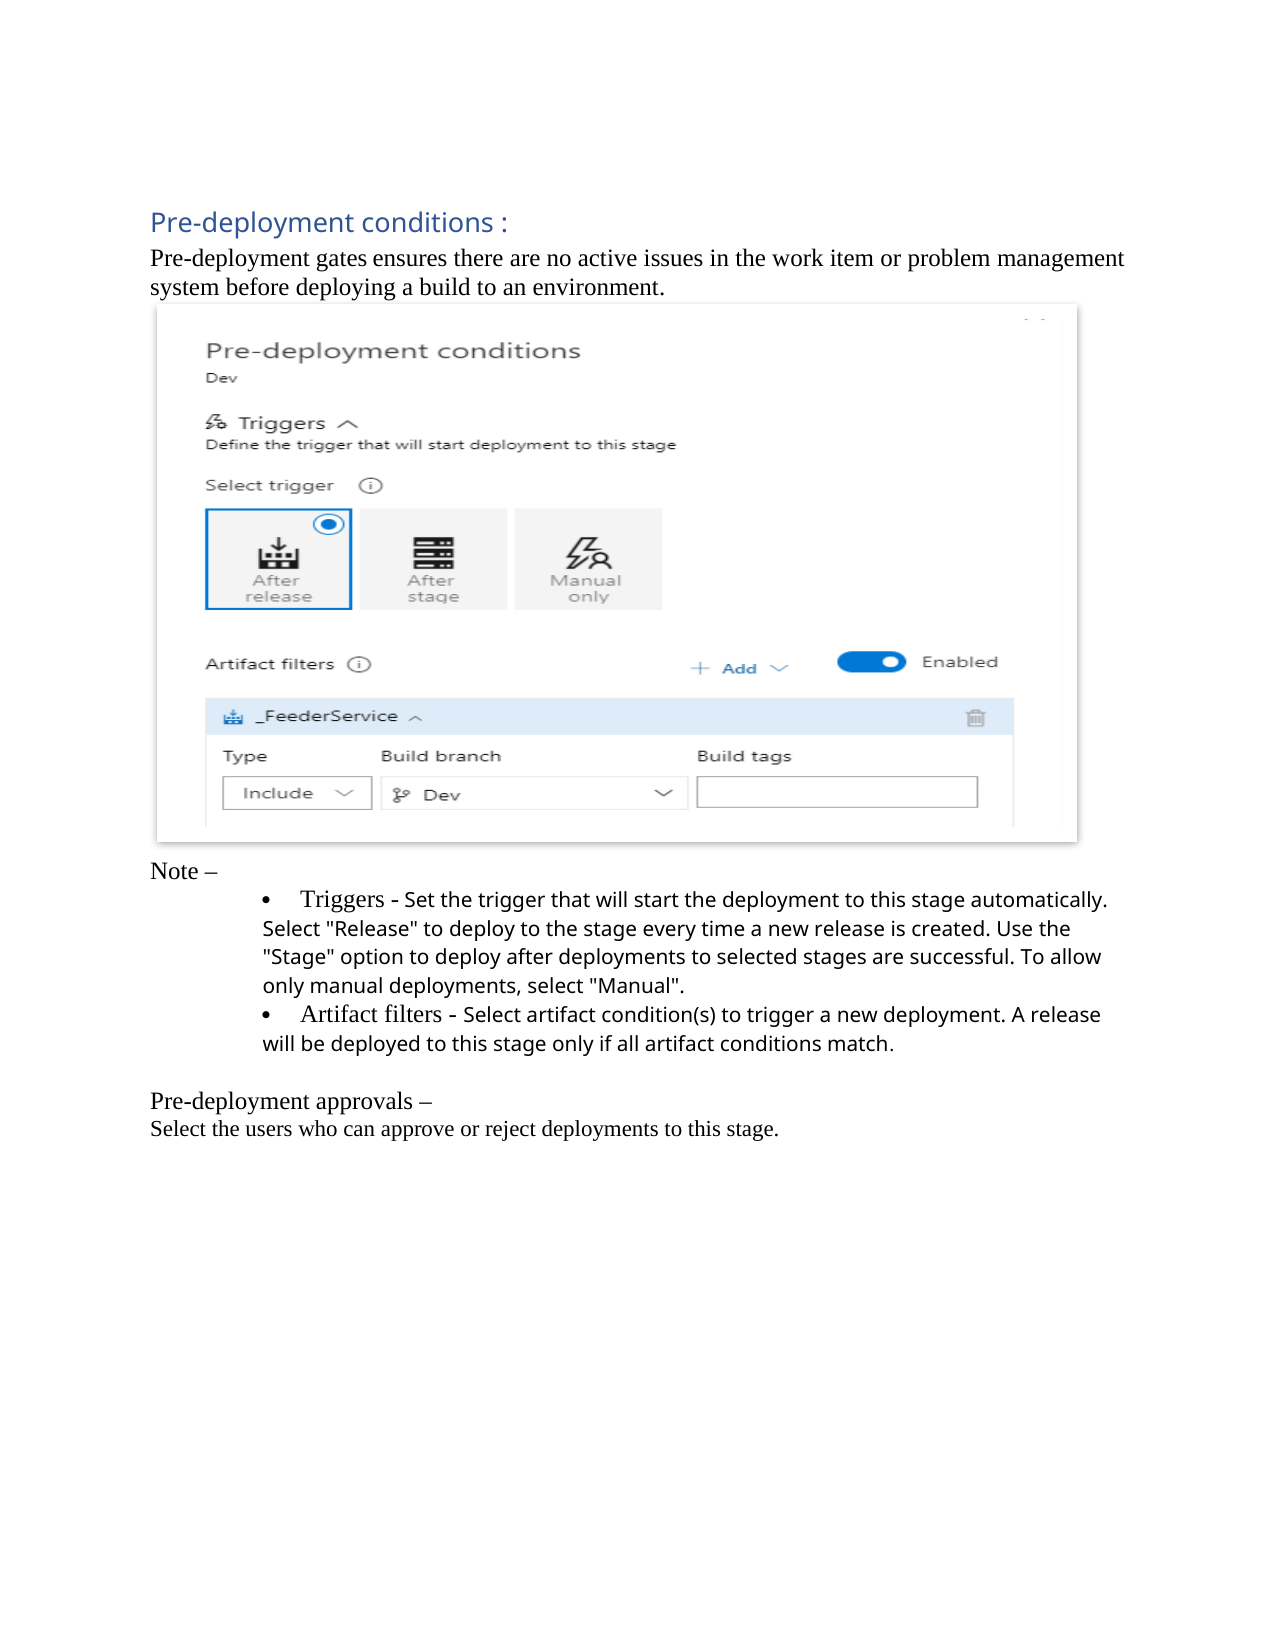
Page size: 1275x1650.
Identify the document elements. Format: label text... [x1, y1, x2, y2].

list Triggers - Set the trigger that will start the deployment to this stage automatically. Select "Release" to deploy to the stage every time a new release is created. Use the "Stage" option to deploy after deployments to selected stages are successful. To allow only manual deployments, select "Manual". [262, 884, 1125, 999]
list Artifact filters - Select artifact condition(s) to trigger a new deployment. A release will be deployed to this stage only if all artifact conditions match. [463, 999, 1125, 1057]
picture [172, 319, 1063, 827]
text Pre-deployment approvals – [150, 1086, 1125, 1115]
text Note – [150, 856, 1125, 884]
text Select the users who can approve or reject deployments to this stage. [150, 1115, 1125, 1141]
text Pre-deployment gates ensures there are no active issues in the work item or problem management system before deploying a build to an environment. [150, 243, 1125, 300]
subtitle Pre-deployment conditions : [150, 203, 1125, 240]
